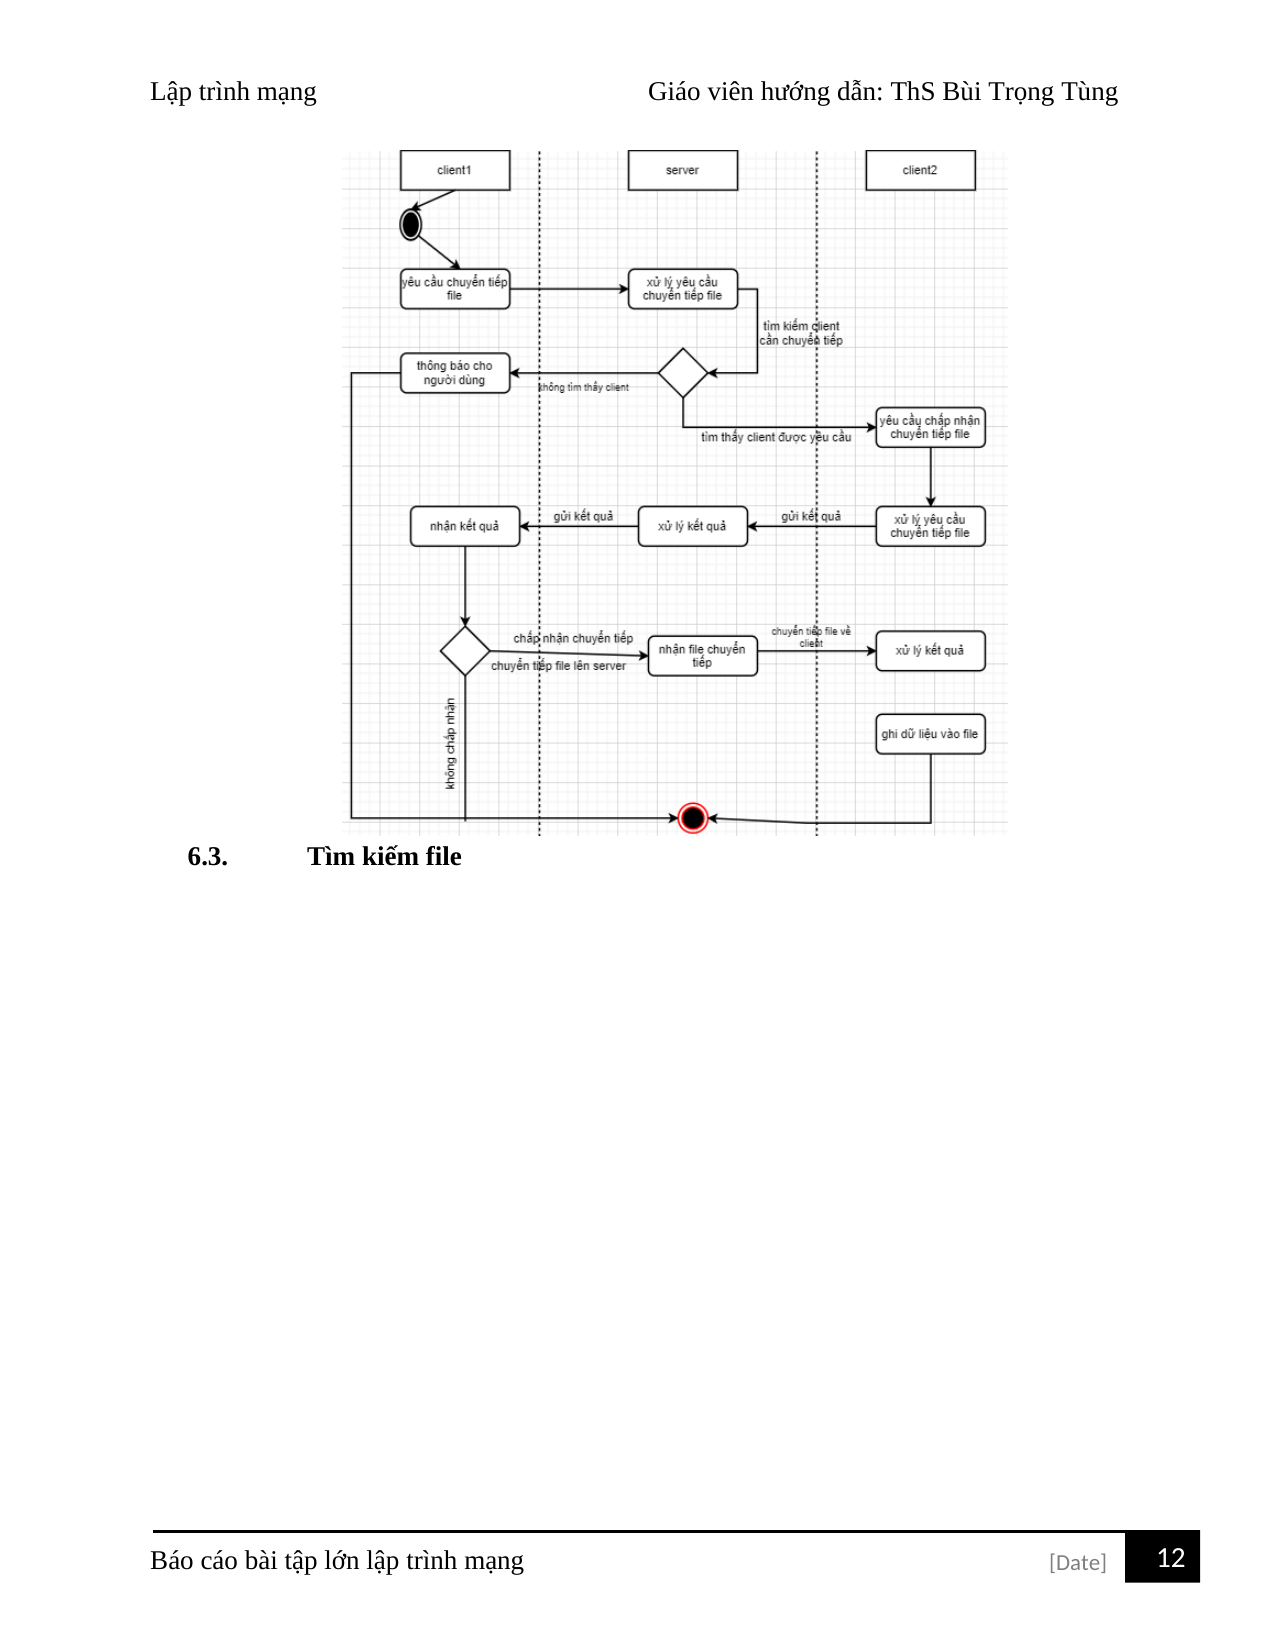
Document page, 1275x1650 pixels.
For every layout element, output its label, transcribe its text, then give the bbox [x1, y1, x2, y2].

list Tìm kiếm file [187, 840, 1125, 871]
picture [342, 150, 1008, 836]
